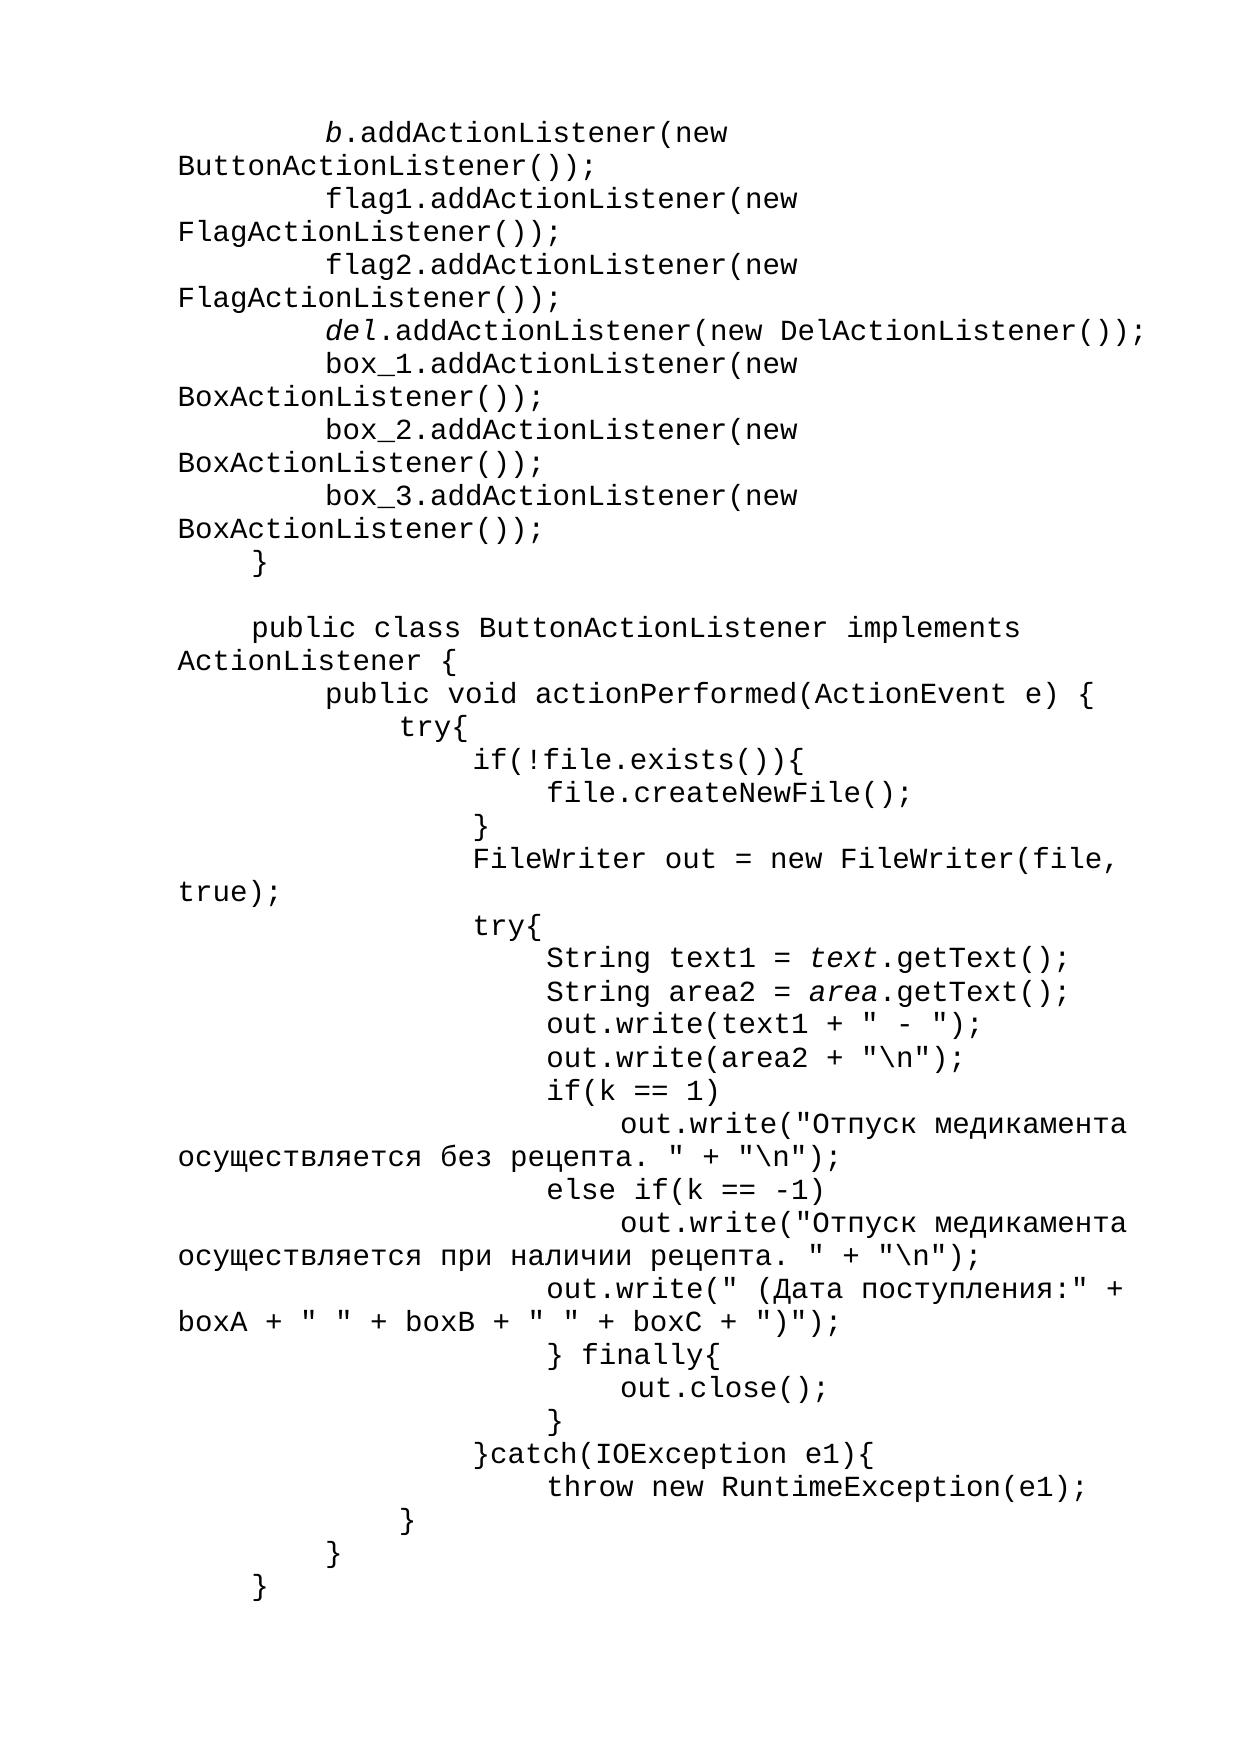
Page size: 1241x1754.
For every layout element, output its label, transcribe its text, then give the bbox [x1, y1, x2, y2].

text box_1.addActionListener(new BoxActionListener()); [177, 349, 1152, 415]
text if(k == 1) [177, 1076, 1152, 1109]
text } [177, 1505, 1152, 1538]
text file.createNewFile(); [177, 778, 1152, 812]
text out.write("Отпуск медикамента осуществляется без рецепта. " + "\n"); [177, 1109, 1152, 1175]
text FileWriter out = new FileWriter(file, true); [177, 844, 1152, 911]
text String area2 = area.getText(); [177, 977, 1152, 1010]
text } [177, 812, 1152, 844]
text box_2.addActionListener(new BoxActionListener()); [177, 415, 1152, 481]
text out.write(area2 + "\n"); [177, 1043, 1152, 1076]
text }catch(IOException e1){ [177, 1439, 1152, 1472]
text throw new RuntimeException(e1); [177, 1472, 1152, 1505]
text b.addActionListener(new ButtonActionListener()); [177, 118, 1152, 184]
text try{ [177, 911, 1152, 944]
text out.close(); [177, 1373, 1152, 1406]
text try{ [177, 712, 1152, 746]
text } finally{ [177, 1340, 1152, 1373]
text out.write(" (Дата поступления:" + boxA + " " + boxB + " " + boxC + ")"); [177, 1274, 1152, 1340]
text if(!file.exists()){ [177, 746, 1152, 778]
text } [177, 1406, 1152, 1439]
text public void actionPerformed(ActionEvent e) { [177, 679, 1152, 712]
text } [177, 547, 1152, 580]
text String text1 = text.getText(); [177, 944, 1152, 977]
text flag2.addActionListener(new FlagActionListener()); [177, 250, 1152, 316]
text box_3.addActionListener(new BoxActionListener()); [177, 481, 1152, 547]
text } [177, 1538, 1152, 1571]
text out.write(text1 + " - "); [177, 1010, 1152, 1043]
text public class ButtonActionListener implements ActionListener { [177, 613, 1152, 679]
text flag1.addActionListener(new FlagActionListener()); [177, 184, 1152, 250]
text del.addActionListener(new DelActionListener()); [177, 316, 1152, 349]
text else if(k == -1) [177, 1175, 1152, 1208]
text } [177, 1571, 1152, 1604]
text out.write("Отпуск медикамента осуществляется при наличии рецепта. " + "\n"); [177, 1208, 1152, 1274]
